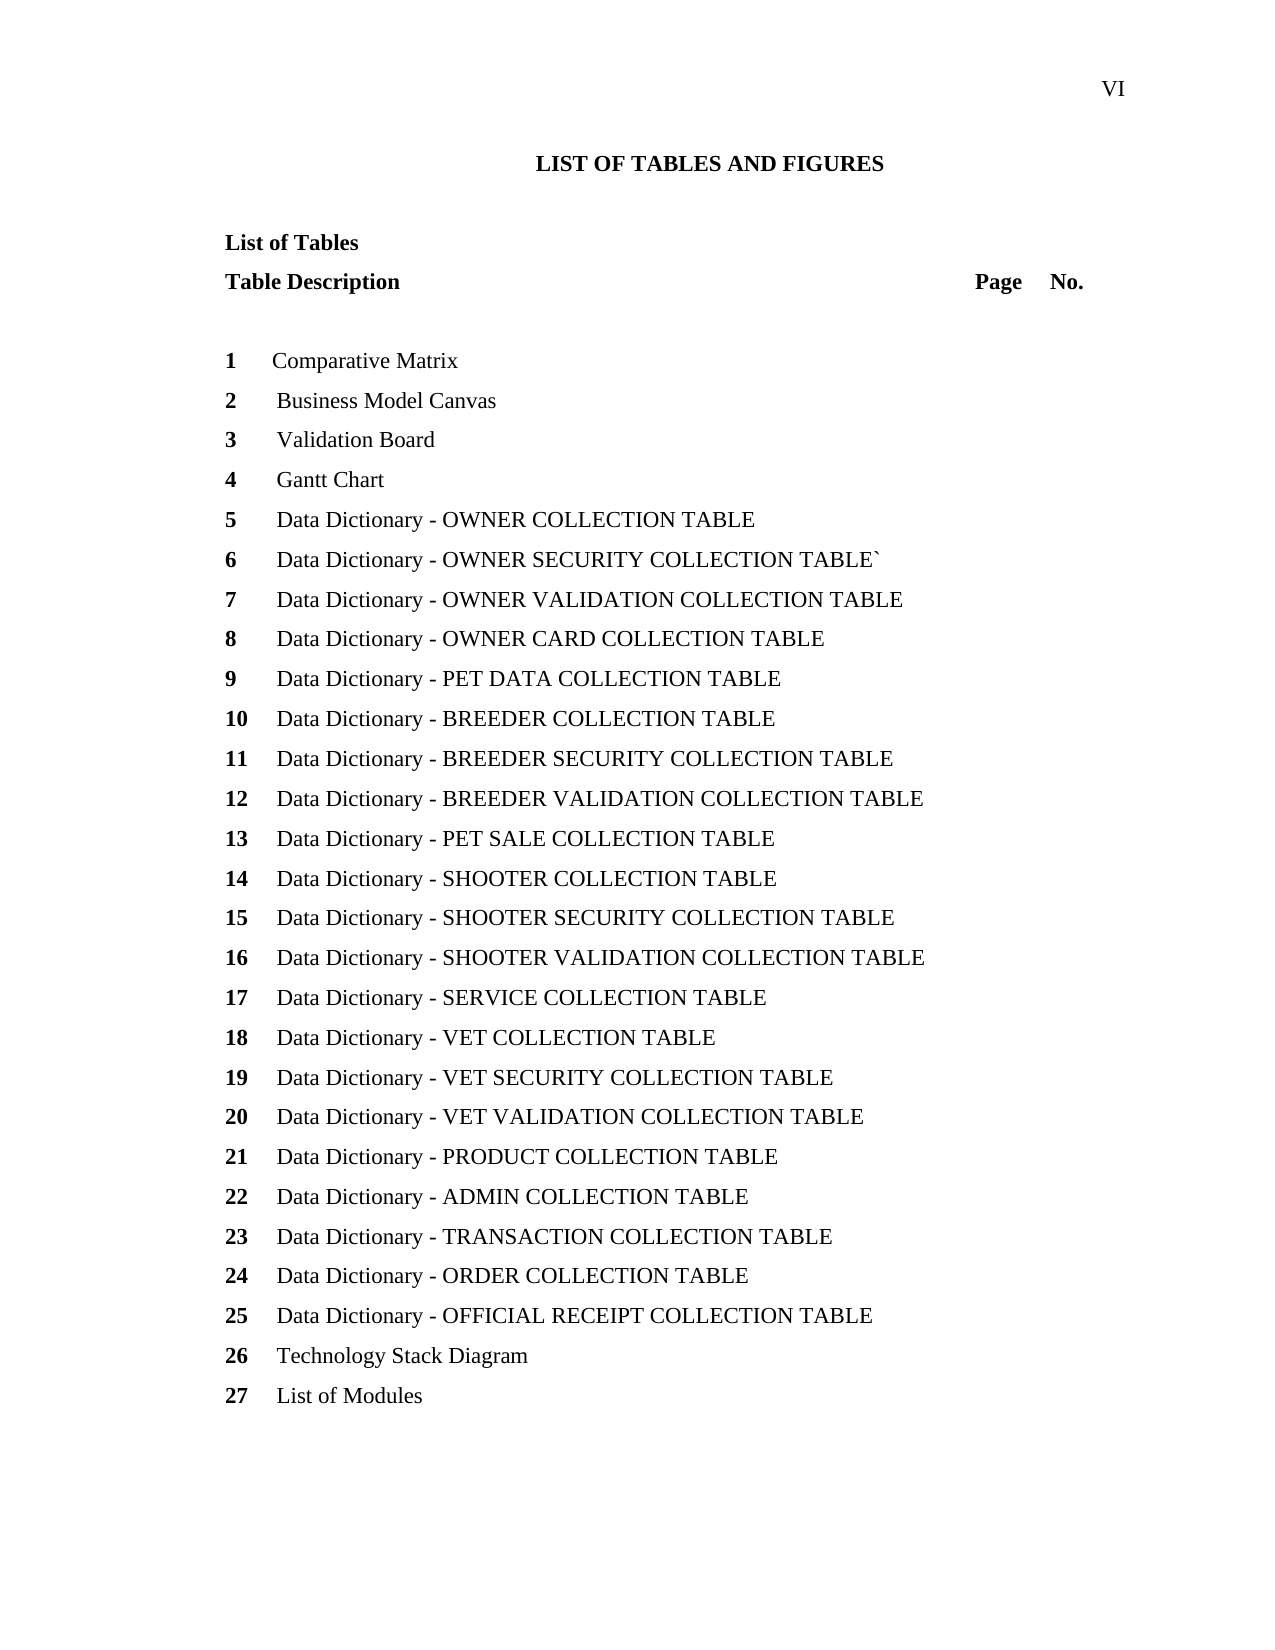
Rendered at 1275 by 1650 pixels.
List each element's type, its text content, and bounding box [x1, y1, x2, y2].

list Data Dictionary - BREEDER COLLECTION TABLE [225, 705, 1120, 731]
list Data Dictionary - OWNER SECURITY COLLECTION TABLE` [225, 546, 1120, 572]
list Data Dictionary - ORDER COLLECTION TABLE [225, 1263, 1120, 1289]
text List of Tables [225, 229, 1120, 255]
list Data Dictionary - PET DATA COLLECTION TABLE [225, 665, 1120, 692]
list Data Dictionary - OWNER VALIDATION COLLECTION TABLE [225, 586, 1120, 612]
text 26 Technology Stack Diagram [225, 1342, 1120, 1368]
list Data Dictionary - SHOOTER VALIDATION COLLECTION TABLE [225, 944, 1120, 971]
list Data Dictionary - SHOOTER COLLECTION TABLE [225, 865, 1120, 891]
list Data Dictionary - PRODUCT COLLECTION TABLE [225, 1143, 1120, 1169]
text 27 List of Modules [225, 1382, 1120, 1408]
list Data Dictionary - BREEDER SECURITY COLLECTION TABLE [225, 745, 1120, 771]
list Data Dictionary - BREEDER VALIDATION COLLECTION TABLE [225, 784, 1120, 811]
list Data Dictionary - ADMIN COLLECTION TABLE [225, 1183, 1120, 1209]
list Comparative Matrix [225, 347, 1120, 373]
list Validation Board [225, 426, 1120, 453]
text Table Description Page No. [225, 268, 1120, 294]
list Data Dictionary - OWNER CARD COLLECTION TABLE [225, 625, 1120, 652]
list Data Dictionary - VET COLLECTION TABLE [225, 1024, 1120, 1050]
list Data Dictionary - OFFICIAL RECEIPT COLLECTION TABLE [225, 1302, 1120, 1329]
list Data Dictionary - TRANSACTION COLLECTION TABLE [225, 1223, 1120, 1249]
text LIST OF TABLES AND FIGURES [225, 150, 1120, 176]
list Data Dictionary - OWNER COLLECTION TABLE [225, 506, 1120, 532]
list Gantt Chart [225, 466, 1120, 493]
list Business Model Canvas [225, 387, 1120, 413]
list Data Dictionary - SHOOTER SECURITY COLLECTION TABLE [225, 904, 1120, 931]
list Data Dictionary - PET SALE COLLECTION TABLE [225, 825, 1120, 851]
list Data Dictionary - VET SECURITY COLLECTION TABLE [225, 1064, 1120, 1090]
list Data Dictionary - VET VALIDATION COLLECTION TABLE [225, 1103, 1120, 1130]
list Data Dictionary - SERVICE COLLECTION TABLE [225, 984, 1120, 1010]
